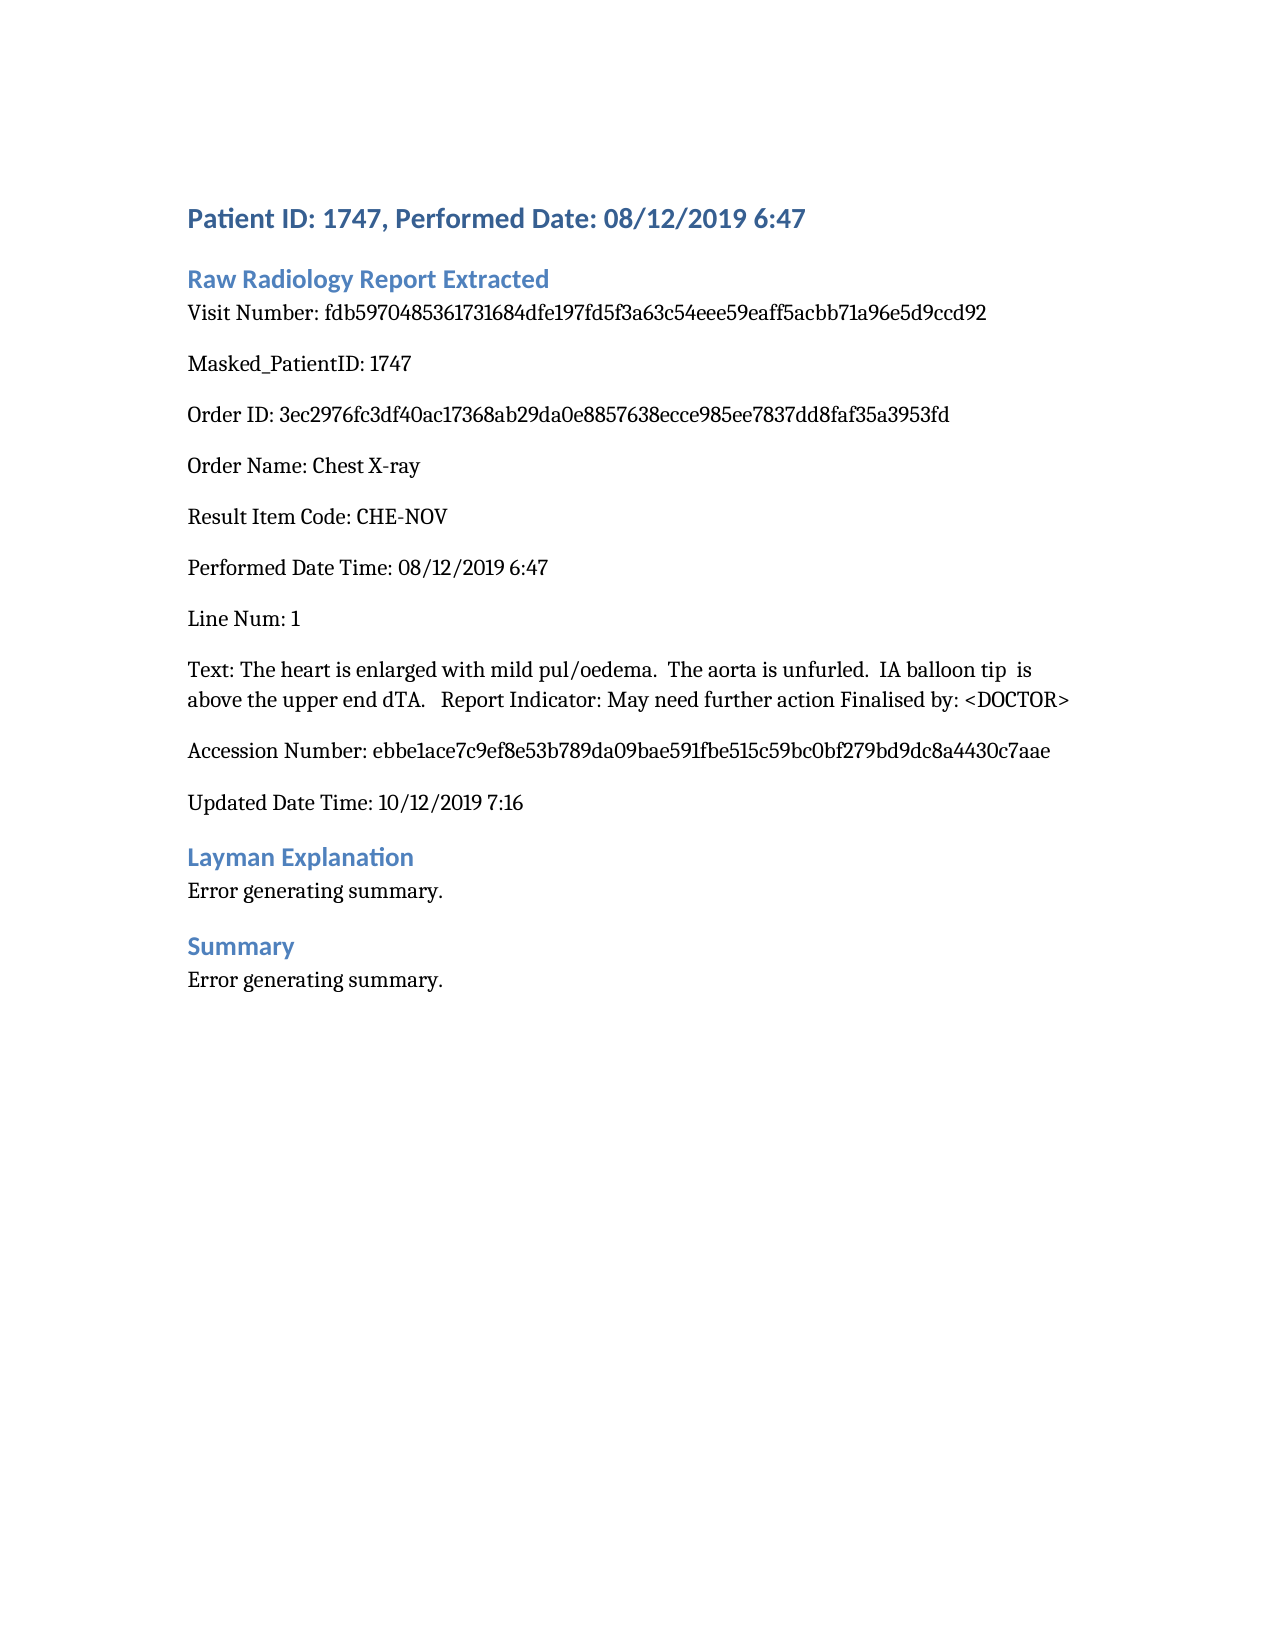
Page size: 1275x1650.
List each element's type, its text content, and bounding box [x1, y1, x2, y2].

text Line Num: 1 [187, 606, 1087, 632]
text Performed Date Time: 08/12/2019 6:47 [187, 555, 1087, 581]
text Text: The heart is enlarged with mild pul/oedema. The aorta is unfurled. IA balloon tip is above the upper end dTA. Report Indicator: May need further action Finalised by: <DOCTOR> [187, 657, 1087, 713]
subtitle Patient ID: 1747, Performed Date: 08/12/2019 6:47 [187, 200, 1087, 236]
text Order ID: 3ec2976fc3df40ac17368ab29da0e8857638ecce985ee7837dd8faf35a3953fd [187, 402, 1087, 428]
text Order Name: Chest X-ray [187, 453, 1087, 479]
text Accession Number: ebbe1ace7c9ef8e53b789da09bae591fbe515c59bc0bf279bd9dc8a4430c7aae [187, 738, 1087, 764]
subtitle Raw Radiology Report Extracted [187, 262, 1087, 295]
text Result Item Code: CHE-NOV [187, 504, 1087, 530]
text Visit Number: fdb5970485361731684dfe197fd5f3a63c54eee59eaff5acbb71a96e5d9ccd92 [187, 300, 1087, 326]
text Updated Date Time: 10/12/2019 7:16 [187, 789, 1087, 816]
text Error generating summary. [187, 878, 1087, 904]
subtitle Layman Explanation [187, 840, 1087, 873]
subtitle Summary [187, 929, 1087, 962]
text Error generating summary. [187, 967, 1087, 993]
text Masked_PatientID: 1747 [187, 351, 1087, 377]
